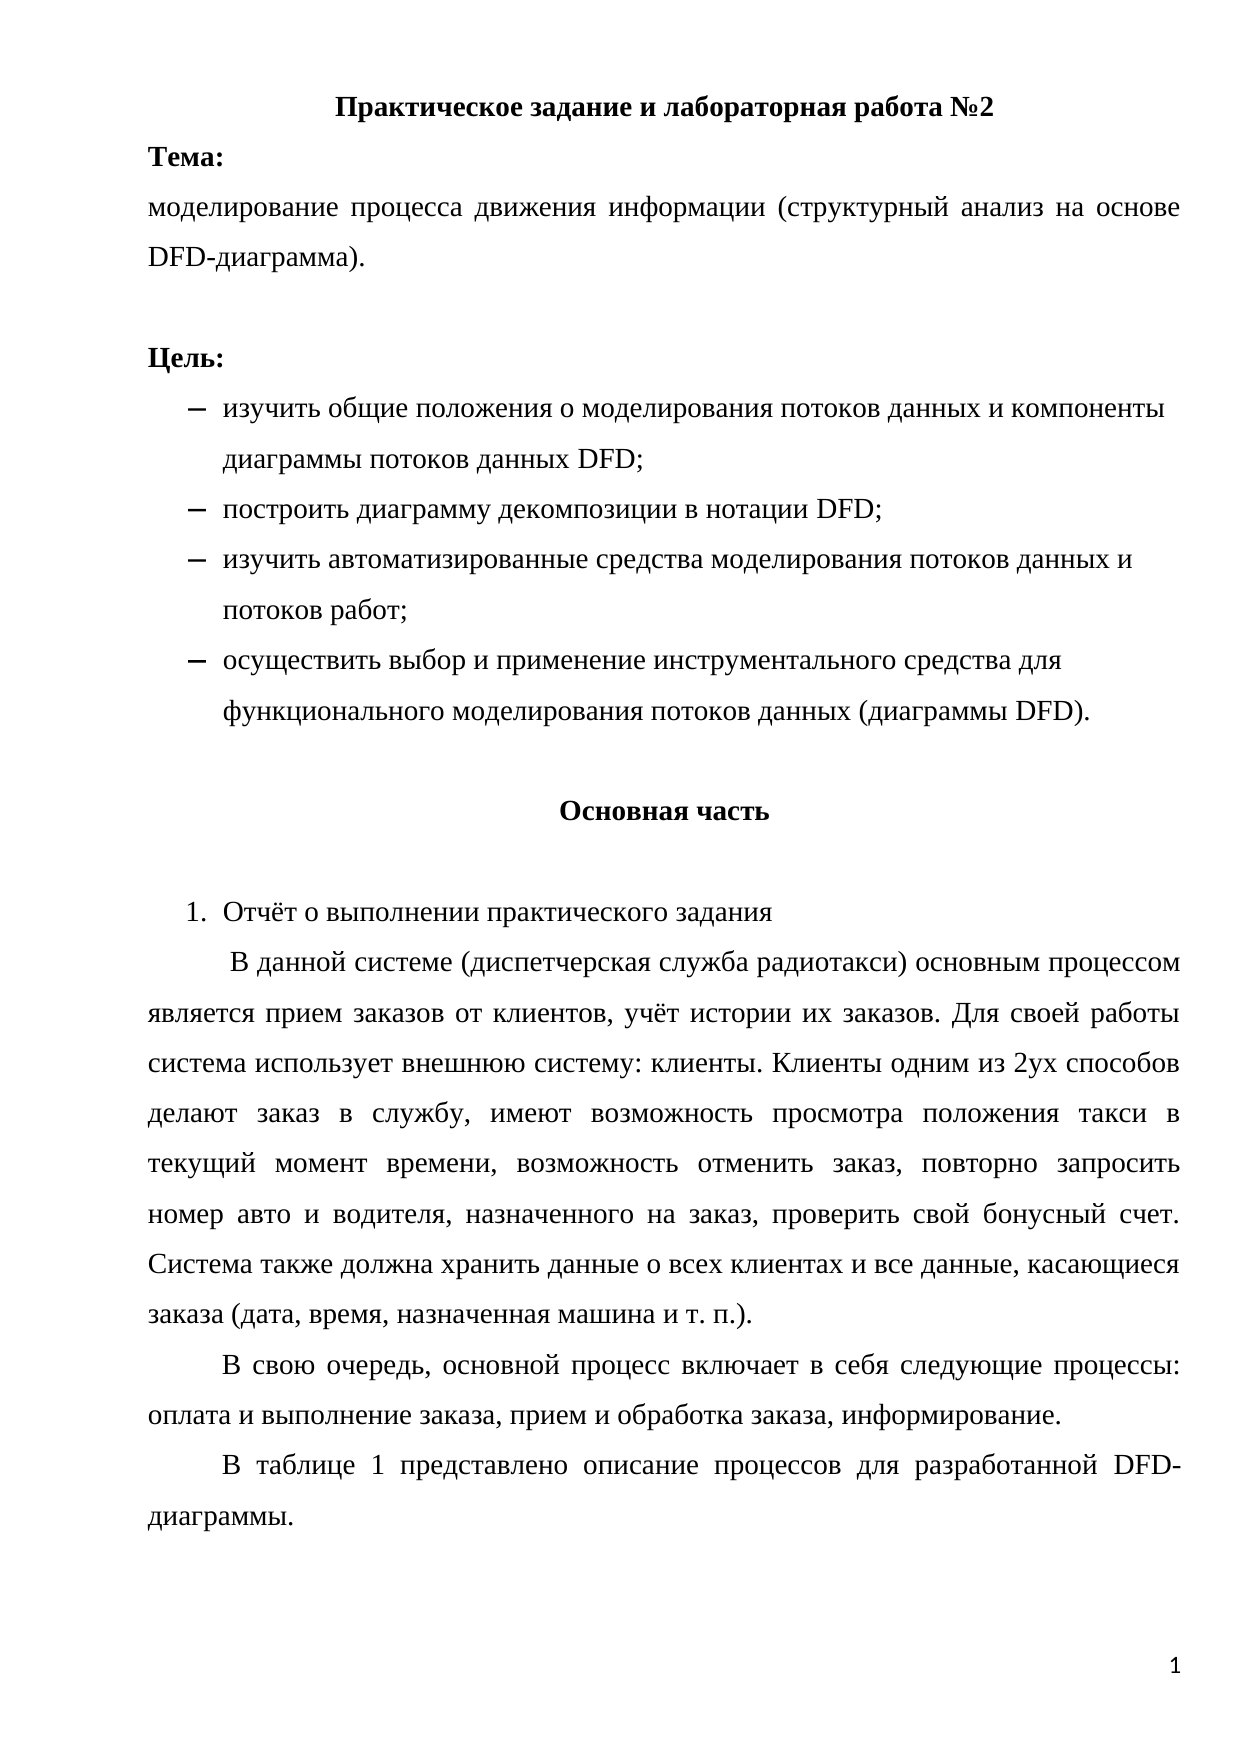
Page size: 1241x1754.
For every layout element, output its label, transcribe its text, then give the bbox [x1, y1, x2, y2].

list осуществить выбор и применение инструментального средства для функционального моделирования потоков данных (диаграммы DFD). [185, 642, 1181, 726]
text Основная часть [148, 793, 1181, 827]
text В данной системе (диспетчерская служба радиотакси) основным процессом является прием заказов от клиентов, учёт истории их заказов. Для своей работы система использует внешнюю систему: клиенты. Клиенты одним из 2ух способов делают заказ в службу, имеют возможность просмотра положения такси в текущий момент времени, возможность отменить заказ, повторно запросить номер авто и водителя, назначенного на заказ, проверить свой бонусный счет. Система также должна хранить данные о всех клиентах и все данные, касающиеся заказа (дата, время, назначенная машина и т. п.). [148, 944, 1181, 1330]
list Отчёт о выполнении практического задания [185, 894, 1181, 928]
text В таблице 1 представлено описание процессов для разработанной DFD-диаграммы. [148, 1447, 1181, 1531]
text В свою очередь, основной процесс включает в себя следующие процессы: оплата и выполнение заказа, прием и обработка заказа, информирование. [148, 1347, 1181, 1431]
list построить диаграмму декомпозиции в нотации DFD; [185, 491, 1181, 525]
text моделирование процесса движения информации (структурный анализ на основе DFD-диаграмма). [148, 189, 1181, 273]
list изучить общие положения о моделирования потоков данных и компоненты диаграммы потоков данных DFD; [185, 391, 1181, 474]
text Тема: [148, 139, 1181, 172]
list изучить автоматизированные средства моделирования потоков данных и потоков работ; [185, 542, 1181, 626]
text Практическое задание и лабораторная работа №2 [148, 89, 1181, 122]
text Цель: [148, 340, 1181, 374]
